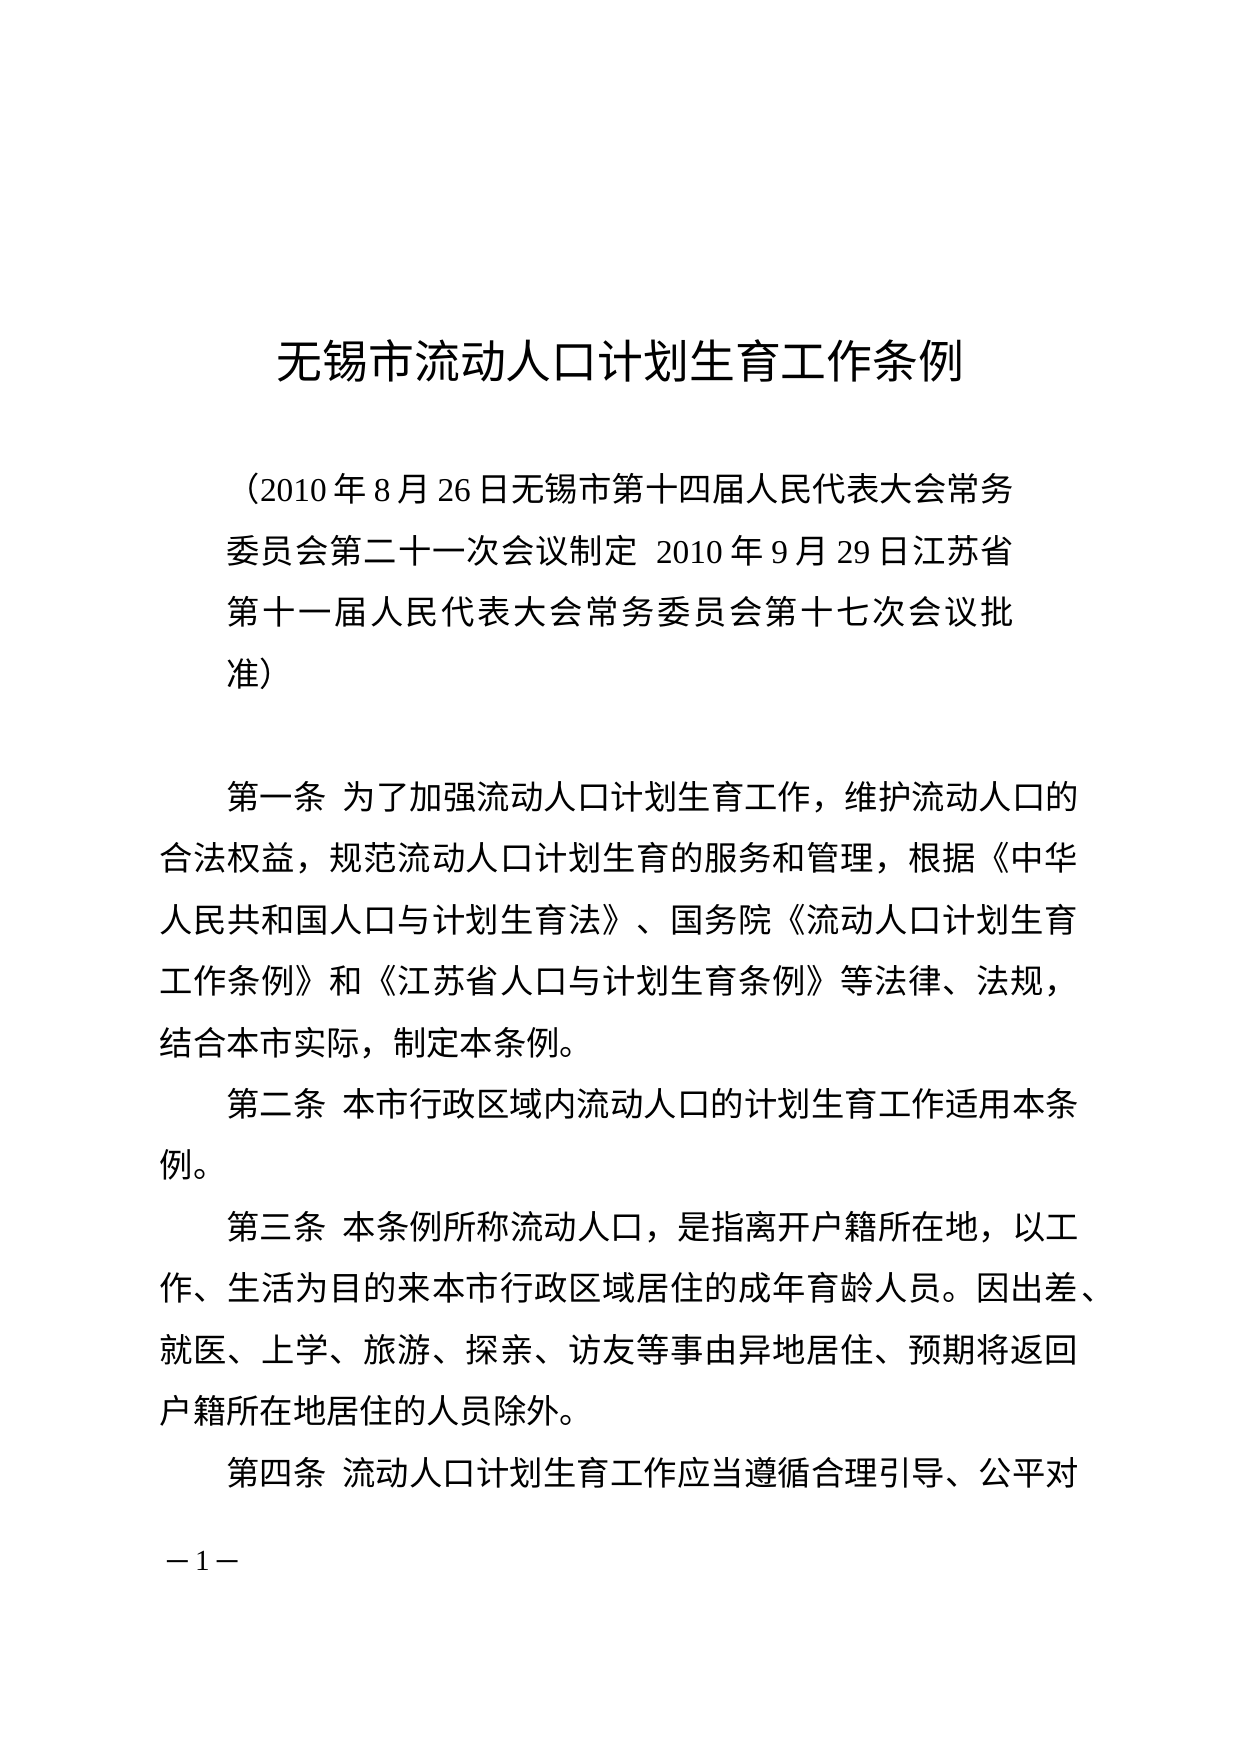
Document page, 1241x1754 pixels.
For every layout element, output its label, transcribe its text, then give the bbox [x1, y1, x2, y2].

text 第一条 为了加强流动人口计划生育工作，维护流动人口的合法权益，规范流动人口计划生育的服务和管理，根据《中华人民共和国人口与计划生育法》、国务院《流动人口计划生育工作条例》和《江苏省人口与计划生育条例》等法律、法规，结合本市实际，制定本条例。 [159, 760, 1081, 1067]
text 第二条 本市行政区域内流动人口的计划生育工作适用本条例。 [159, 1067, 1081, 1190]
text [159, 1436, 1081, 1497]
text 无锡市流动人口计划生育工作条例 [159, 330, 1081, 391]
text 第三条 本条例所称流动人口，是指离开户籍所在地，以工作、生活为目的来本市行政区域居住的成年育龄人员。因出差、就医、上学、旅游、探亲、访友等事由异地居住、预期将返回户籍所在地居住的人员除外。 [159, 1190, 1081, 1436]
text （无锡市第十四届人民代表大会常务委员会第二十一次会议制定 江苏省第十一届人民代表大会常务委员会第十七次会议批准） [226, 453, 1014, 698]
